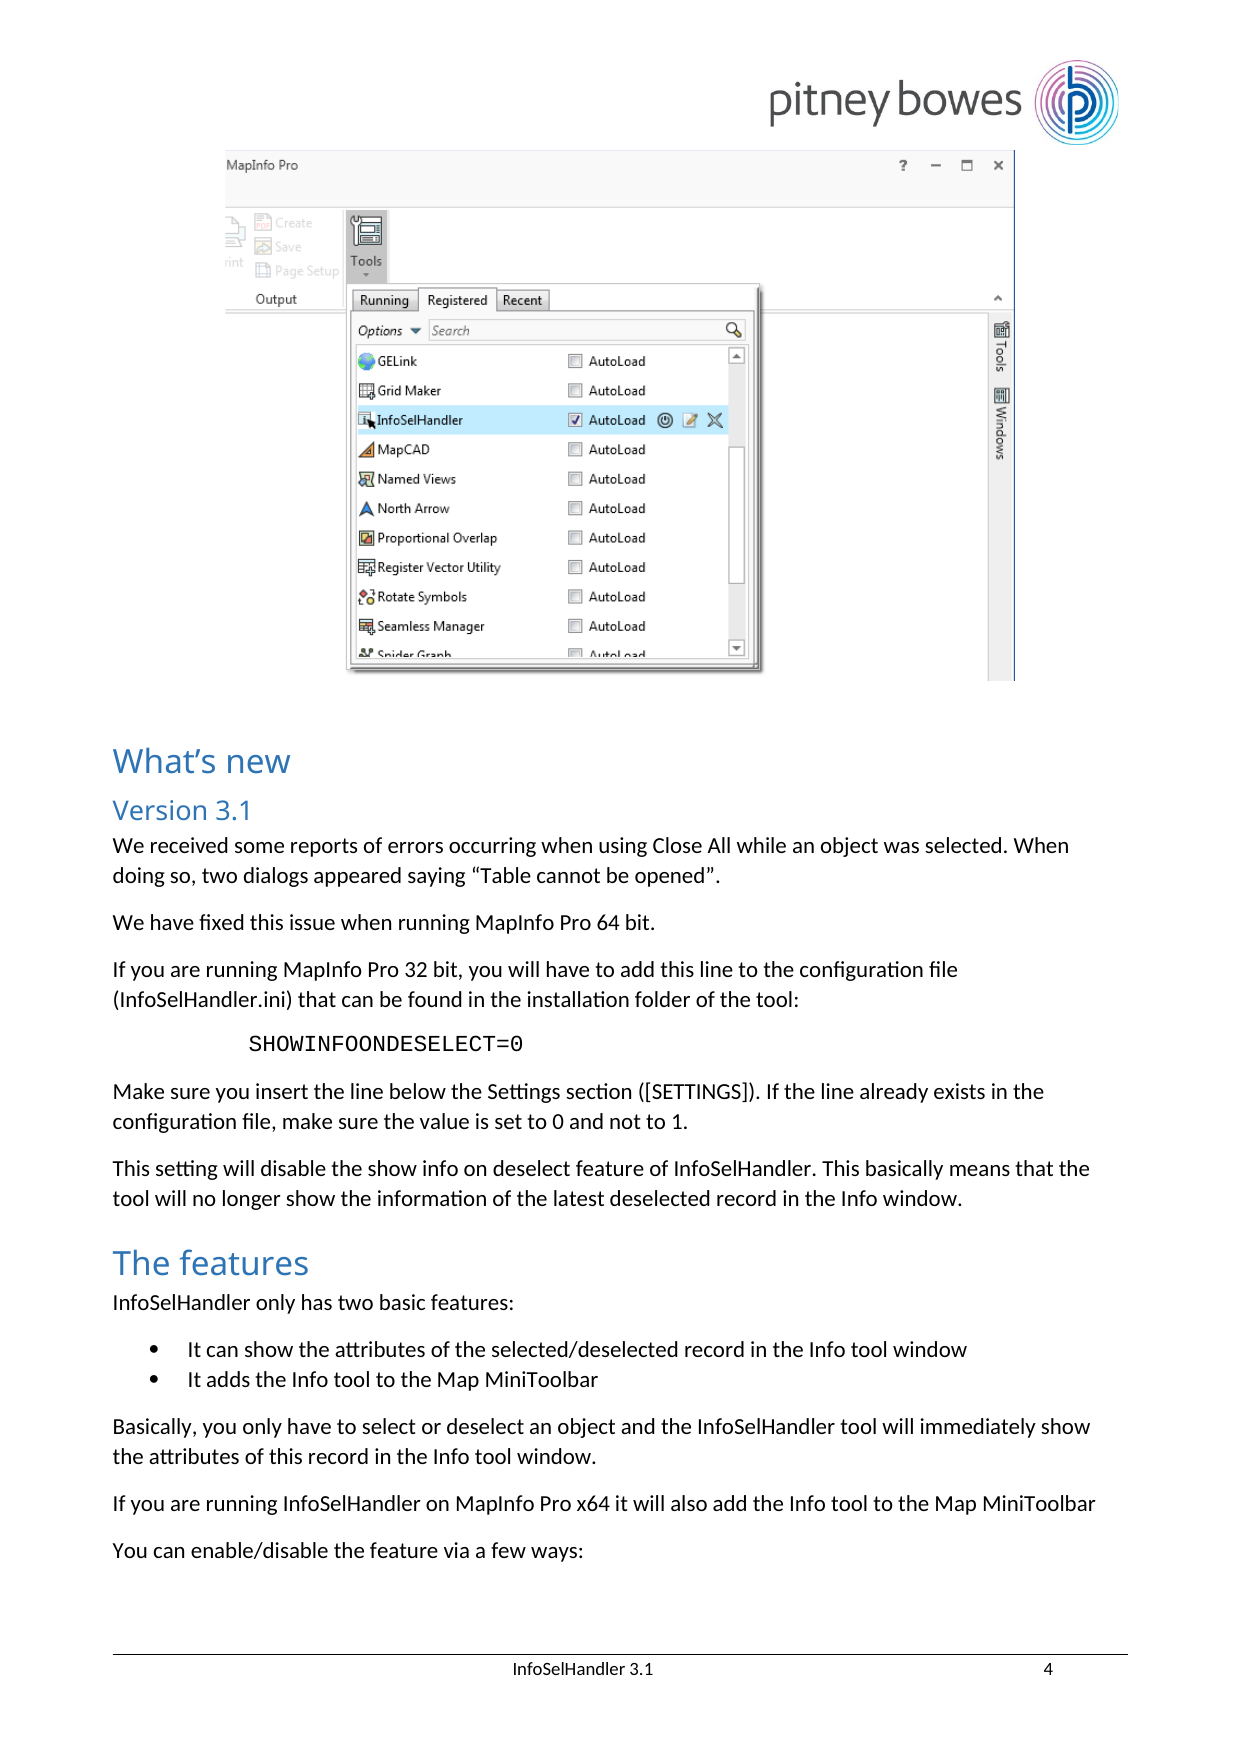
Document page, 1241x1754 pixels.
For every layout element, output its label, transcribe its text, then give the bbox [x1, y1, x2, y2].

list It adds the Info tool to the Map MiniToolbar [150, 1365, 1128, 1393]
list It can show the attributes of the selected/deselected record in the Info tool window [150, 1335, 1128, 1363]
text We received some reports of errors occurring when using Close All while an object was selected. When doing so, two dialogs appeared saying “Table cannot be opened”. [112, 831, 1128, 889]
text This setting will disable the show info on deselect feature of InfoSelHandler. This basically means that the tool will no longer show the information of the latest deselected record in the Info window. [112, 1154, 1128, 1212]
picture [225, 150, 1015, 681]
text We have fixed this issue when running MapInfo Pro 64 bit. [112, 908, 1128, 936]
text If you are running InfoSelHandler on MapInfo Pro x64 it will also add the Info tool to the Map MiniToolbar [112, 1489, 1128, 1517]
text Make sure you insert the line below the Settings section ([SETTINGS]). If the line already exists in the configuration file, make sure the value is set to 0 and not to 1. [112, 1077, 1128, 1135]
subtitle Version 3.1 [112, 791, 1128, 828]
picture [770, 60, 1119, 145]
text InfoSelHandler only has two basic features: [112, 1288, 1128, 1316]
text SHOWINFOONDESELECT=0 [248, 1032, 1128, 1058]
text You can enable/disable the feature via a few ways: [112, 1536, 1128, 1564]
subtitle The features [112, 1239, 1128, 1285]
text Basically, you only have to select or deselect an object and the InfoSelHandler tool will immediately show the attributes of this record in the Info tool window. [112, 1412, 1128, 1471]
text If you are running MapInfo Pro 32 bit, you will have to add this line to the configuration file (InfoSelHandler.ini) that can be found in the installation folder of the tool: [112, 955, 1128, 1013]
subtitle What’s new [112, 738, 1128, 784]
